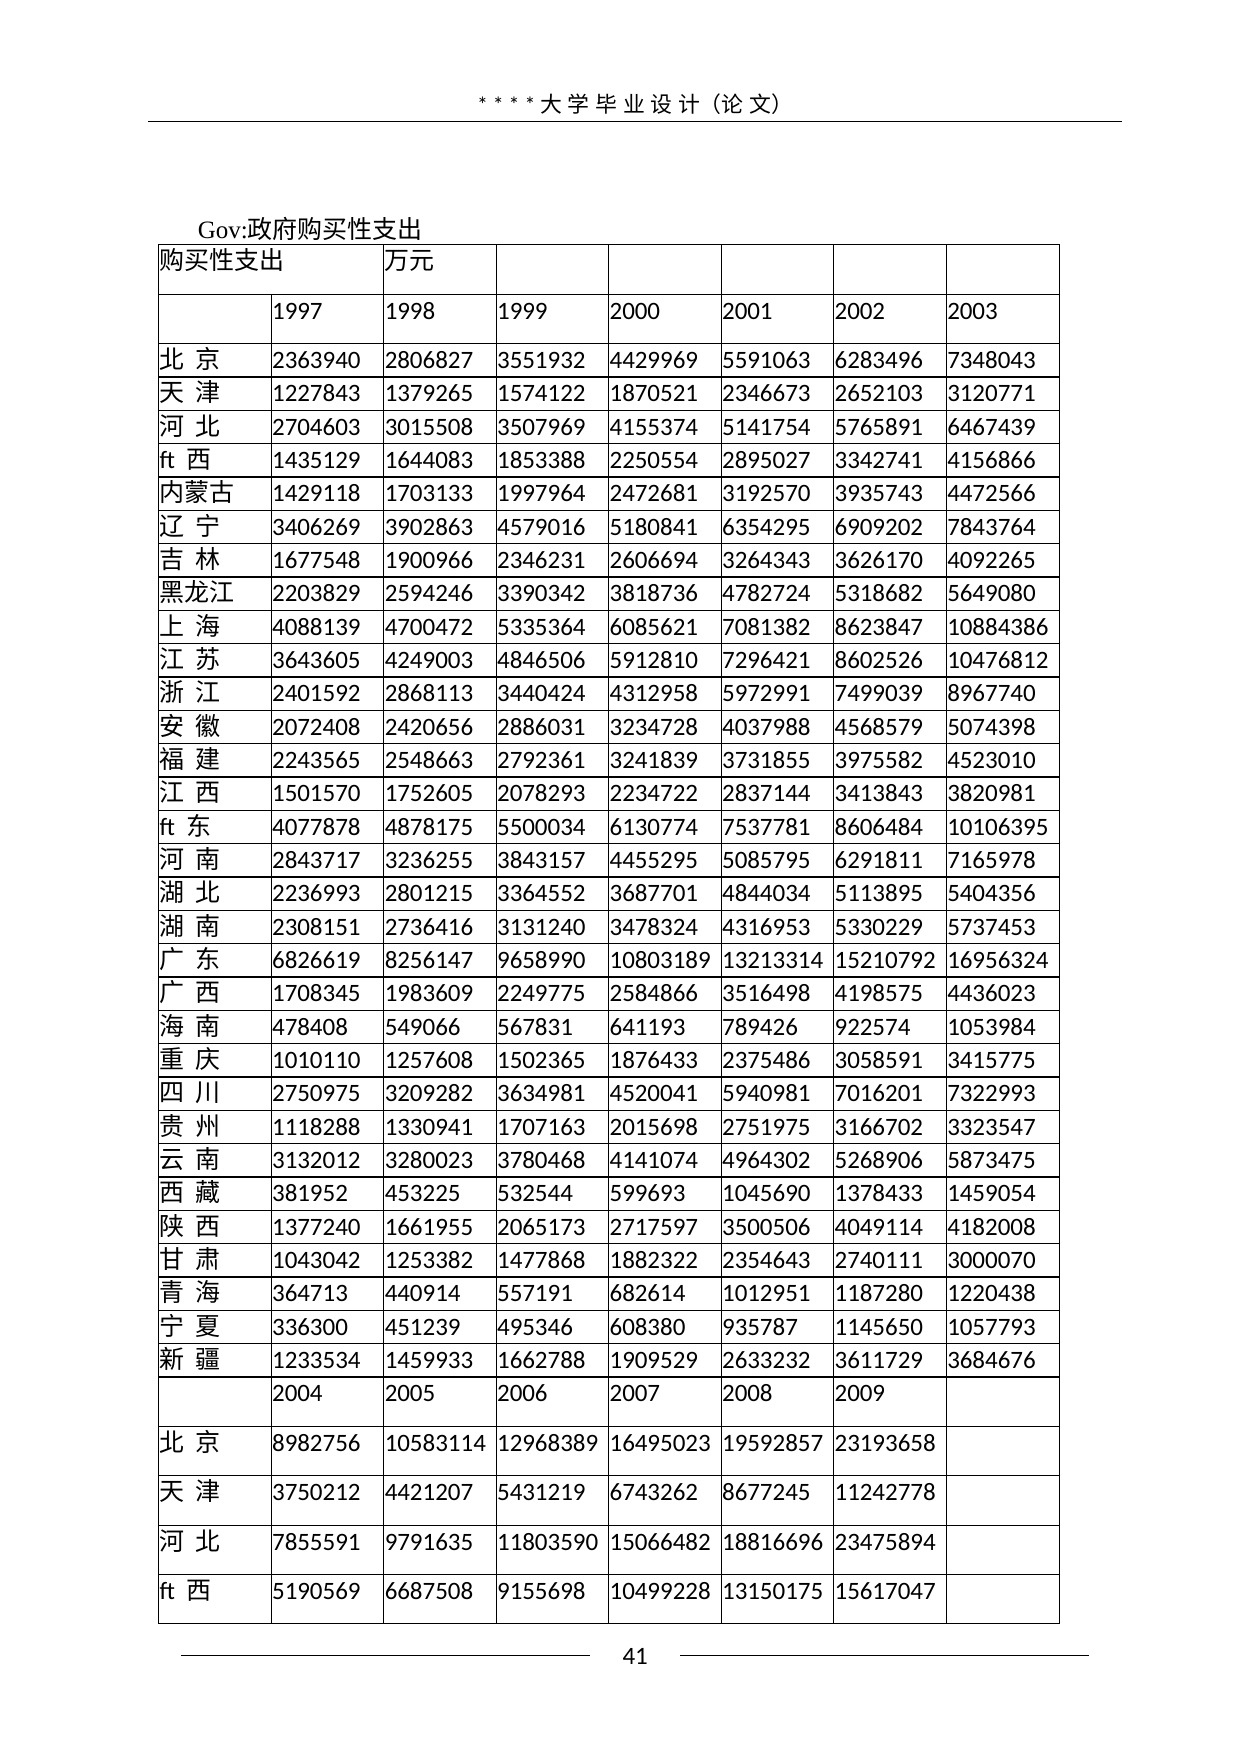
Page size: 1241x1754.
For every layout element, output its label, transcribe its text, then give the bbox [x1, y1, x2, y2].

table_cell 2801215 [384, 878, 496, 910]
table_cell 3390342 [497, 578, 608, 610]
table_cell 23193658 [834, 1427, 946, 1475]
table_cell 4092265 [947, 544, 1059, 576]
table_cell 1707163 [497, 1111, 608, 1143]
table_cell 1429118 [272, 478, 383, 510]
table_cell 4782724 [722, 578, 833, 610]
table_cell 3643605 [272, 644, 383, 676]
table_cell 2548663 [384, 744, 496, 776]
table_cell 4844034 [722, 878, 833, 910]
table_cell 天 津 [159, 1476, 271, 1524]
table_cell 河 南 [159, 844, 271, 876]
table_cell 广 东 [159, 944, 271, 976]
table_cell 2736416 [384, 911, 496, 943]
table_cell 3131240 [497, 911, 608, 943]
table_cell 3611729 [834, 1344, 946, 1376]
table_cell 5335364 [497, 611, 608, 643]
table_cell 641193 [609, 1011, 721, 1043]
table_cell 2003 [947, 295, 1059, 343]
table_cell 宁 夏 [159, 1311, 271, 1343]
table_cell 3058591 [834, 1044, 946, 1076]
table_cell 四 川 [159, 1078, 271, 1110]
table_cell 3731855 [722, 744, 833, 776]
table_cell 3209282 [384, 1078, 496, 1110]
table_header [609, 245, 721, 294]
table_cell 7016201 [834, 1078, 946, 1110]
table_cell 2078293 [497, 778, 608, 810]
table_cell 567831 [497, 1011, 608, 1043]
table_cell 7855591 [272, 1526, 383, 1574]
table_cell 2837144 [722, 778, 833, 810]
table_cell 11242778 [834, 1476, 946, 1524]
table_cell 1010110 [272, 1044, 383, 1076]
table_cell 18816696 [722, 1526, 833, 1574]
table_cell 3516498 [722, 978, 833, 1010]
table_cell 5330229 [834, 911, 946, 943]
table_cell 1909529 [609, 1344, 721, 1376]
table_cell 4249003 [384, 644, 496, 676]
table_cell 5500034 [497, 811, 608, 843]
table_cell 16956324 [947, 944, 1059, 976]
table_cell 7165978 [947, 844, 1059, 876]
table_cell 1145650 [834, 1311, 946, 1343]
table_cell 6467439 [947, 411, 1059, 443]
table_cell 1187280 [834, 1278, 946, 1310]
table_cell 12968389 [497, 1427, 608, 1475]
table_cell 2015698 [609, 1111, 721, 1143]
table_cell 4316953 [722, 911, 833, 943]
table_cell 9658990 [497, 944, 608, 976]
table_cell 吉 林 [159, 544, 271, 576]
table_cell 3935743 [834, 478, 946, 510]
table_cell 1045690 [722, 1178, 833, 1210]
table_cell 2346673 [722, 378, 833, 410]
table_cell 5113895 [834, 878, 946, 910]
table_cell 5074398 [947, 711, 1059, 743]
table_cell 2007 [609, 1378, 721, 1426]
table_cell 23475894 [834, 1526, 946, 1574]
table_cell 新 疆 [159, 1344, 271, 1376]
table_cell 6085621 [609, 611, 721, 643]
text Gov:政府购买性支出 [148, 196, 1122, 244]
table_cell 5318682 [834, 578, 946, 610]
table_cell 922574 [834, 1011, 946, 1043]
table_cell 北 京 [159, 1427, 271, 1475]
table_cell 3132012 [272, 1144, 383, 1176]
table_cell 上 海 [159, 611, 271, 643]
table_cell 1999 [497, 295, 608, 343]
table_cell 重 庆 [159, 1044, 271, 1076]
table_cell 浙 江 [159, 678, 271, 710]
table_cell 7499039 [834, 678, 946, 710]
table_cell 10884386 [947, 611, 1059, 643]
table_cell 381952 [272, 1178, 383, 1210]
table_cell 3780468 [497, 1144, 608, 1176]
table_cell 7537781 [722, 811, 833, 843]
table_cell 1998 [384, 295, 496, 343]
table_cell 贵 州 [159, 1111, 271, 1143]
table_cell 2750975 [272, 1078, 383, 1110]
table_cell 3015508 [384, 411, 496, 443]
table_cell 1703133 [384, 478, 496, 510]
table_cell 3415775 [947, 1044, 1059, 1076]
table_cell 7296421 [722, 644, 833, 676]
table_cell 5141754 [722, 411, 833, 443]
table_cell ft 西 [159, 1575, 271, 1623]
table_cell 6826619 [272, 944, 383, 976]
table_cell 陕 西 [159, 1211, 271, 1243]
table_cell 3500506 [722, 1211, 833, 1243]
table_cell 4421207 [384, 1476, 496, 1524]
table_cell 海 南 [159, 1011, 271, 1043]
table_cell 599693 [609, 1178, 721, 1210]
table_cell 1220438 [947, 1278, 1059, 1310]
table_cell 1257608 [384, 1044, 496, 1076]
table_cell 4312958 [609, 678, 721, 710]
table_cell 7322993 [947, 1078, 1059, 1110]
table_cell 河 北 [159, 1526, 271, 1574]
table_cell 3975582 [834, 744, 946, 776]
table_cell 2704603 [272, 411, 383, 443]
table_cell 8256147 [384, 944, 496, 976]
table_cell 3634981 [497, 1078, 608, 1110]
table_cell 8677245 [722, 1476, 833, 1524]
table_cell 5404356 [947, 878, 1059, 910]
table_cell 1253382 [384, 1244, 496, 1276]
table_cell 532544 [497, 1178, 608, 1210]
table_cell 1997964 [497, 478, 608, 510]
table_cell 8602526 [834, 644, 946, 676]
table_cell 5765891 [834, 411, 946, 443]
table_cell 3507969 [497, 411, 608, 443]
table_cell ft 西 [159, 444, 271, 476]
table_cell 6909202 [834, 511, 946, 543]
table_cell 内蒙古 [159, 478, 271, 510]
table_cell 辽 宁 [159, 511, 271, 543]
table_cell 2843717 [272, 844, 383, 876]
table_cell 5268906 [834, 1144, 946, 1176]
table_cell 3323547 [947, 1111, 1059, 1143]
table_cell 16495023 [609, 1427, 721, 1475]
table_header [722, 245, 833, 294]
table_cell 6687508 [384, 1575, 496, 1623]
table_cell 1227843 [272, 378, 383, 410]
table_cell 6283496 [834, 344, 946, 376]
table_cell 4568579 [834, 711, 946, 743]
table_cell 2751975 [722, 1111, 833, 1143]
table_cell 湖 南 [159, 911, 271, 943]
table_cell 7843764 [947, 511, 1059, 543]
table_cell 甘 肃 [159, 1244, 271, 1276]
table_cell 5591063 [722, 344, 833, 376]
table_cell 1330941 [384, 1111, 496, 1143]
table_cell 2234722 [609, 778, 721, 810]
table_cell 3280023 [384, 1144, 496, 1176]
table_cell 河 北 [159, 411, 271, 443]
table_cell 1459933 [384, 1344, 496, 1376]
table_cell 2243565 [272, 744, 383, 776]
table_cell 5972991 [722, 678, 833, 710]
table_cell 2250554 [609, 444, 721, 476]
table_cell 19592857 [722, 1427, 833, 1475]
table_cell 江 苏 [159, 644, 271, 676]
table_cell 4198575 [834, 978, 946, 1010]
table_cell [159, 295, 271, 343]
table_cell 5180841 [609, 511, 721, 543]
table_cell 608380 [609, 1311, 721, 1343]
table_cell 3626170 [834, 544, 946, 576]
table_cell 4155374 [609, 411, 721, 443]
table_cell 1502365 [497, 1044, 608, 1076]
table_cell 2594246 [384, 578, 496, 610]
table_cell 3551932 [497, 344, 608, 376]
table_cell 2806827 [384, 344, 496, 376]
table_cell 9791635 [384, 1526, 496, 1574]
table_cell 4141074 [609, 1144, 721, 1176]
table_cell 2868113 [384, 678, 496, 710]
table_cell 10583114 [384, 1427, 496, 1475]
table_cell 3413843 [834, 778, 946, 810]
table_cell 2009 [834, 1378, 946, 1426]
table_cell 4964302 [722, 1144, 833, 1176]
table_cell 6354295 [722, 511, 833, 543]
table_cell 2652103 [834, 378, 946, 410]
table_cell 1661955 [384, 1211, 496, 1243]
table_cell 2420656 [384, 711, 496, 743]
table_cell 黑龙江 [159, 578, 271, 610]
table_cell 2633232 [722, 1344, 833, 1376]
table_cell 2472681 [609, 478, 721, 510]
table_cell 2346231 [497, 544, 608, 576]
table_cell [947, 1526, 1059, 1574]
table_cell 13213314 [722, 944, 833, 976]
table_header 购买性支出 [159, 245, 383, 294]
table_cell 4429969 [609, 344, 721, 376]
table_cell 1853388 [497, 444, 608, 476]
table_cell 3687701 [609, 878, 721, 910]
table_cell 1574122 [497, 378, 608, 410]
table_cell 478408 [272, 1011, 383, 1043]
table_cell 湖 北 [159, 878, 271, 910]
table_cell 7081382 [722, 611, 833, 643]
table_cell 5190569 [272, 1575, 383, 1623]
table_cell 4088139 [272, 611, 383, 643]
table_cell 4472566 [947, 478, 1059, 510]
table_cell [159, 1378, 271, 1426]
table_cell 4077878 [272, 811, 383, 843]
table_cell 3440424 [497, 678, 608, 710]
table_cell 1053984 [947, 1011, 1059, 1043]
table_cell 2072408 [272, 711, 383, 743]
table_cell 5912810 [609, 644, 721, 676]
table_cell 4156866 [947, 444, 1059, 476]
table_cell 3241839 [609, 744, 721, 776]
table_cell 4049114 [834, 1211, 946, 1243]
table_cell 3478324 [609, 911, 721, 943]
table_cell 7348043 [947, 344, 1059, 376]
table_cell 2354643 [722, 1244, 833, 1276]
table_cell [947, 1476, 1059, 1524]
table_cell 1997 [272, 295, 383, 343]
table_cell 6130774 [609, 811, 721, 843]
table_cell 5649080 [947, 578, 1059, 610]
table_cell 4037988 [722, 711, 833, 743]
table_cell 4455295 [609, 844, 721, 876]
table_cell 1876433 [609, 1044, 721, 1076]
table_cell 451239 [384, 1311, 496, 1343]
table_cell 3000070 [947, 1244, 1059, 1276]
table_cell 1900966 [384, 544, 496, 576]
table_cell 364713 [272, 1278, 383, 1310]
table_cell 4436023 [947, 978, 1059, 1010]
table_cell 6743262 [609, 1476, 721, 1524]
table_cell [947, 1575, 1059, 1623]
table_cell 2740111 [834, 1244, 946, 1276]
table_cell 8606484 [834, 811, 946, 843]
table_cell 2008 [722, 1378, 833, 1426]
table_cell 3364552 [497, 878, 608, 910]
table_cell 1983609 [384, 978, 496, 1010]
table_cell 4182008 [947, 1211, 1059, 1243]
table_cell 5940981 [722, 1078, 833, 1110]
table_cell 3820981 [947, 778, 1059, 810]
table_cell 2203829 [272, 578, 383, 610]
table_cell 3843157 [497, 844, 608, 876]
table_cell 3236255 [384, 844, 496, 876]
table_cell 3264343 [722, 544, 833, 576]
table_cell 2792361 [497, 744, 608, 776]
table_cell 3406269 [272, 511, 383, 543]
table_header [834, 245, 946, 294]
table_cell 2006 [497, 1378, 608, 1426]
table_cell 453225 [384, 1178, 496, 1210]
table_cell 1118288 [272, 1111, 383, 1143]
table_cell 2375486 [722, 1044, 833, 1076]
table_cell 2717597 [609, 1211, 721, 1243]
table_cell 云 南 [159, 1144, 271, 1176]
table_cell 5737453 [947, 911, 1059, 943]
table_cell 2002 [834, 295, 946, 343]
table_cell 2236993 [272, 878, 383, 910]
table_cell 3166702 [834, 1111, 946, 1143]
table_cell 1012951 [722, 1278, 833, 1310]
table_cell 西 藏 [159, 1178, 271, 1210]
table_cell 3818736 [609, 578, 721, 610]
table_cell 8982756 [272, 1427, 383, 1475]
table_cell 2584866 [609, 978, 721, 1010]
table_cell 北 京 [159, 344, 271, 376]
table_cell 安 徽 [159, 711, 271, 743]
table_cell 4846506 [497, 644, 608, 676]
table_cell 8967740 [947, 678, 1059, 710]
table_cell 2401592 [272, 678, 383, 710]
table_cell 10106395 [947, 811, 1059, 843]
table_cell 4700472 [384, 611, 496, 643]
table_cell 4878175 [384, 811, 496, 843]
table_cell 1043042 [272, 1244, 383, 1276]
table_cell 15210792 [834, 944, 946, 976]
table_cell 天 津 [159, 378, 271, 410]
table_cell 3342741 [834, 444, 946, 476]
table_cell 935787 [722, 1311, 833, 1343]
table_cell 1435129 [272, 444, 383, 476]
table_cell 2895027 [722, 444, 833, 476]
table_cell 2308151 [272, 911, 383, 943]
table_cell 青 海 [159, 1278, 271, 1310]
table_cell 3234728 [609, 711, 721, 743]
table_cell 682614 [609, 1278, 721, 1310]
table_cell 3750212 [272, 1476, 383, 1524]
table_cell 789426 [722, 1011, 833, 1043]
table_cell 2001 [722, 295, 833, 343]
table_cell [947, 1378, 1059, 1426]
table_cell 5873475 [947, 1144, 1059, 1176]
table_header 万元 [384, 245, 496, 294]
table_cell 4520041 [609, 1078, 721, 1110]
table_cell 336300 [272, 1311, 383, 1343]
table_cell 广 西 [159, 978, 271, 1010]
table_cell 2000 [609, 295, 721, 343]
table_cell 10476812 [947, 644, 1059, 676]
table_cell 1477868 [497, 1244, 608, 1276]
table_cell 15617047 [834, 1575, 946, 1623]
table_cell 557191 [497, 1278, 608, 1310]
table_cell 1677548 [272, 544, 383, 576]
table_header [497, 245, 608, 294]
table_cell 11803590 [497, 1526, 608, 1574]
table_cell 1870521 [609, 378, 721, 410]
table_cell 1662788 [497, 1344, 608, 1376]
table_cell 1233534 [272, 1344, 383, 1376]
table_cell 2886031 [497, 711, 608, 743]
table_cell 江 西 [159, 778, 271, 810]
table_cell 2005 [384, 1378, 496, 1426]
table_cell 495346 [497, 1311, 608, 1343]
table_cell 8623847 [834, 611, 946, 643]
table_cell 2363940 [272, 344, 383, 376]
table_cell 4523010 [947, 744, 1059, 776]
table_cell 10803189 [609, 944, 721, 976]
table_cell 1882322 [609, 1244, 721, 1276]
table_cell 6291811 [834, 844, 946, 876]
table_cell [947, 1427, 1059, 1475]
table_cell 1378433 [834, 1178, 946, 1210]
table_cell 3684676 [947, 1344, 1059, 1376]
table_cell 440914 [384, 1278, 496, 1310]
table_header [947, 245, 1059, 294]
table_cell 3192570 [722, 478, 833, 510]
table_cell 549066 [384, 1011, 496, 1043]
table_cell 1501570 [272, 778, 383, 810]
table_cell 2606694 [609, 544, 721, 576]
table_cell 13150175 [722, 1575, 833, 1623]
table_cell 10499228 [609, 1575, 721, 1623]
table_cell 15066482 [609, 1526, 721, 1574]
table_cell 1644083 [384, 444, 496, 476]
table_cell 1377240 [272, 1211, 383, 1243]
table_cell 福 建 [159, 744, 271, 776]
table_cell 1459054 [947, 1178, 1059, 1210]
table_cell 2004 [272, 1378, 383, 1426]
table_cell 1752605 [384, 778, 496, 810]
table_cell 3902863 [384, 511, 496, 543]
table_cell 4579016 [497, 511, 608, 543]
table_cell 5085795 [722, 844, 833, 876]
table_cell 1708345 [272, 978, 383, 1010]
table_cell 2249775 [497, 978, 608, 1010]
table_cell 9155698 [497, 1575, 608, 1623]
table_cell 1379265 [384, 378, 496, 410]
table_cell 5431219 [497, 1476, 608, 1524]
table_cell 3120771 [947, 378, 1059, 410]
table_cell 2065173 [497, 1211, 608, 1243]
table_cell 1057793 [947, 1311, 1059, 1343]
table_cell ft 东 [159, 811, 271, 843]
